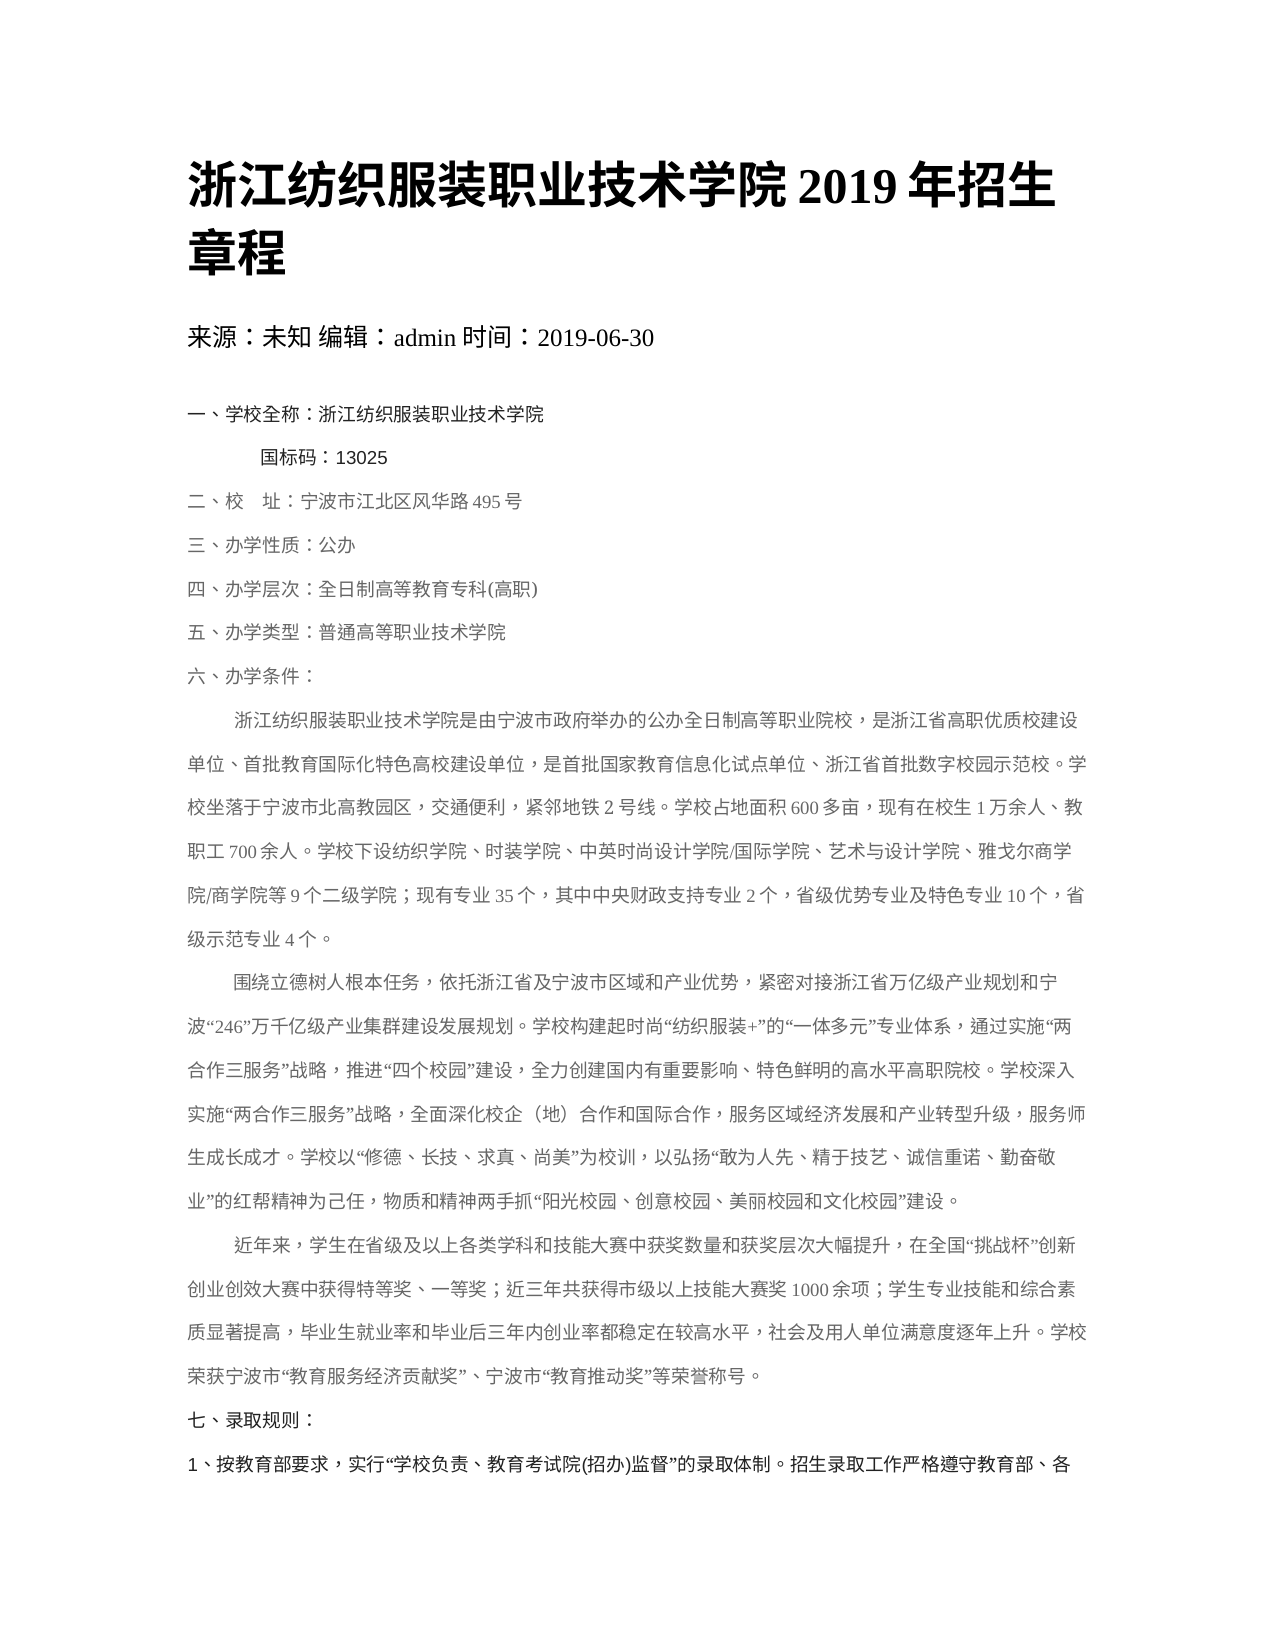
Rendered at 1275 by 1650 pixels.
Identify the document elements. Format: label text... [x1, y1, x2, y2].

subtitle 浙江纺织服装职业技术学院2019年招生章程 [187, 150, 1087, 286]
text 一、学校全称：浙江纺织服装职业技术学院 国标码：13025 二、校 址：宁波市江北区风华路495号 三、办学性质：公办 四、办学层次：全日制高等教育专科(高职) 五、办学类型：普通高等职业技术学院 六、办学条件： [187, 383, 1087, 689]
text 围绕立德树人根本任务，依托浙江省及宁波市区域和产业优势，紧密对接浙江省万亿级产业规划和宁波“246”万千亿级产业集群建设发展规划。学校构建起时尚“纺织服装+”的“一体多元”专业体系，通过实施“两合作三服务”战略，推进“四个校园”建设，全力创建国内有重要影响、特色鲜明的高水平高职院校。学校深入实施“两合作三服务”战略，全面深化校企（地）合作和国际合作，服务区域经济发展和产业转型升级，服务师生成长成才。学校以“修德、长技、求真、尚美”为校训，以弘扬“敢为人先、精于技艺、诚信重诺、勤奋敬业”的红帮精神为己任，物质和精神两手抓“阳光校园、创意校园、美丽校园和文化校园”建设。 [187, 951, 1087, 1214]
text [187, 1389, 1087, 1476]
text 浙江纺织服装职业技术学院是由宁波市政府举办的公办全日制高等职业院校，是浙江省高职优质校建设单位、首批教育国际化特色高校建设单位，是首批国家教育信息化试点单位、浙江省首批数字校园示范校。学校坐落于宁波市北高教园区，交通便利，紧邻地铁2号线。学校占地面积600多亩，现有在校生1万余人、教职工700余人。学校下设纺织学院、时装学院、中英时尚设计学院/国际学院、艺术与设计学院、雅戈尔商学院/商学院等9个二级学院；现有专业35个，其中中央财政支持专业2个，省级优势专业及特色专业10个，省级示范专业4个。 [187, 689, 1087, 951]
text 近年来，学生在省级及以上各类学科和技能大赛中获奖数量和获奖层次大幅提升，在全国“挑战杯”创新创业创效大赛中获得特等奖、一等奖；近三年共获得市级以上技能大赛奖1000余项；学生专业技能和综合素质显著提高，毕业生就业率和毕业后三年内创业率都稳定在较高水平，社会及用人单位满意度逐年上升。学校荣获宁波市“教育服务经济贡献奖”、宁波市“教育推动奖”等荣誉称号。 [187, 1214, 1087, 1389]
text 来源：未知 编辑：admin 时间：2019-06-30 [187, 320, 1087, 354]
